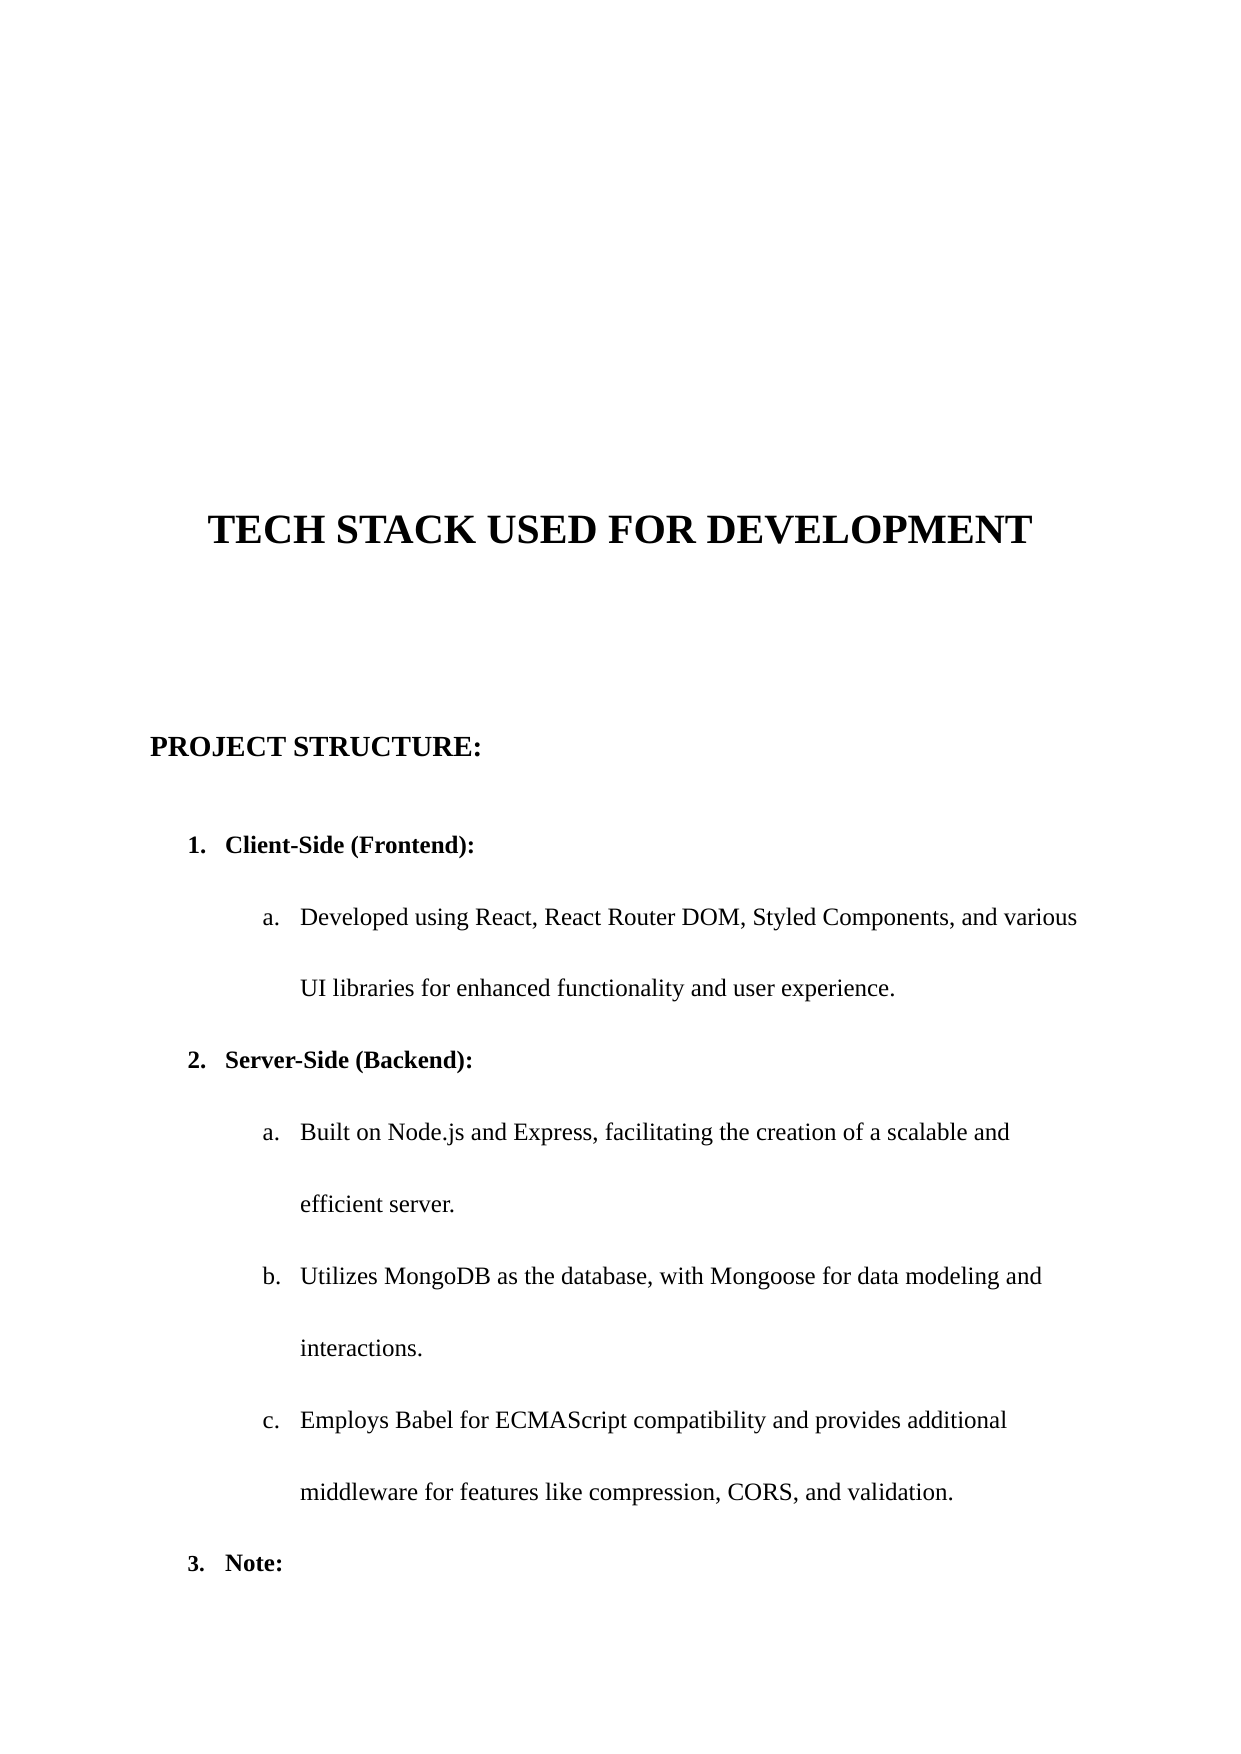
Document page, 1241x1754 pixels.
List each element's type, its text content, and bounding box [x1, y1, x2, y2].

text PROJECT STRUCTURE: [150, 729, 1090, 763]
list Utilizes MongoDB as the database, with Mongoose for data modeling and interactions. [262, 1261, 1090, 1362]
list Built on Node.js and Express, facilitating the creation of a scalable and efficient server. [262, 1117, 1090, 1218]
text TECH STACK USED FOR DEVELOPMENT [150, 504, 1090, 552]
list Note: [187, 1548, 1090, 1577]
list Employs Babel for ECMAScript compatibility and provides additional middleware for features like compression, CORS, and validation. [262, 1405, 1090, 1505]
list Developed using React, React Router DOM, Styled Components, and various UI libraries for enhanced functionality and user experience. [262, 902, 1090, 1002]
list Server-Side (Backend): [187, 1045, 1090, 1074]
list Client-Side (Frontend): [187, 830, 1090, 858]
